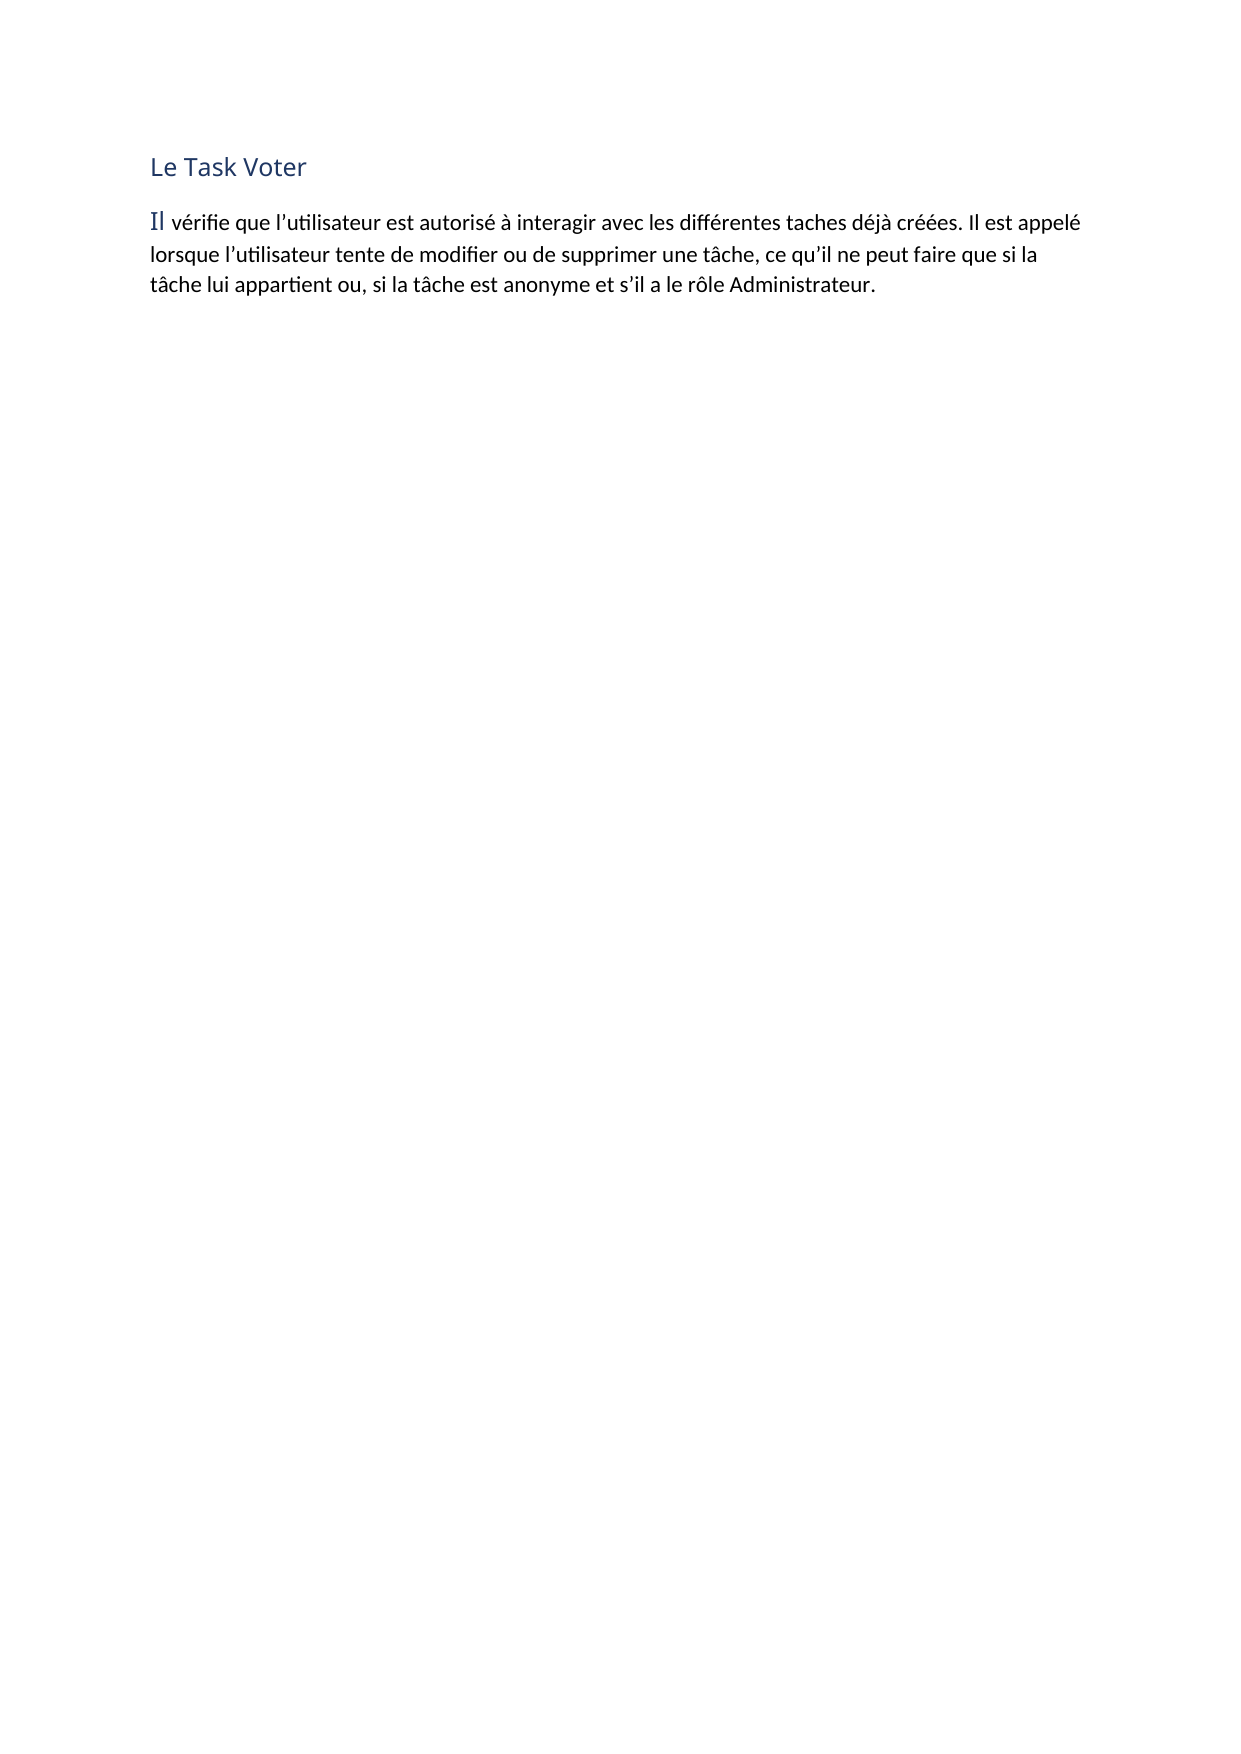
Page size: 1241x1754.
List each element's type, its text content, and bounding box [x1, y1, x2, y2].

text Il vérifie que l’utilisateur est autorisé à interagir avec les différentes taches déjà créées. Il est appelé lorsque l’utilisateur tente de modifier ou de supprimer une tâche, ce qu’il ne peut faire que si la tâche lui appartient ou, si la tâche est anonyme et s’il a le rôle Administrateur. [150, 203, 1090, 298]
text Le Task Voter [150, 150, 1090, 184]
